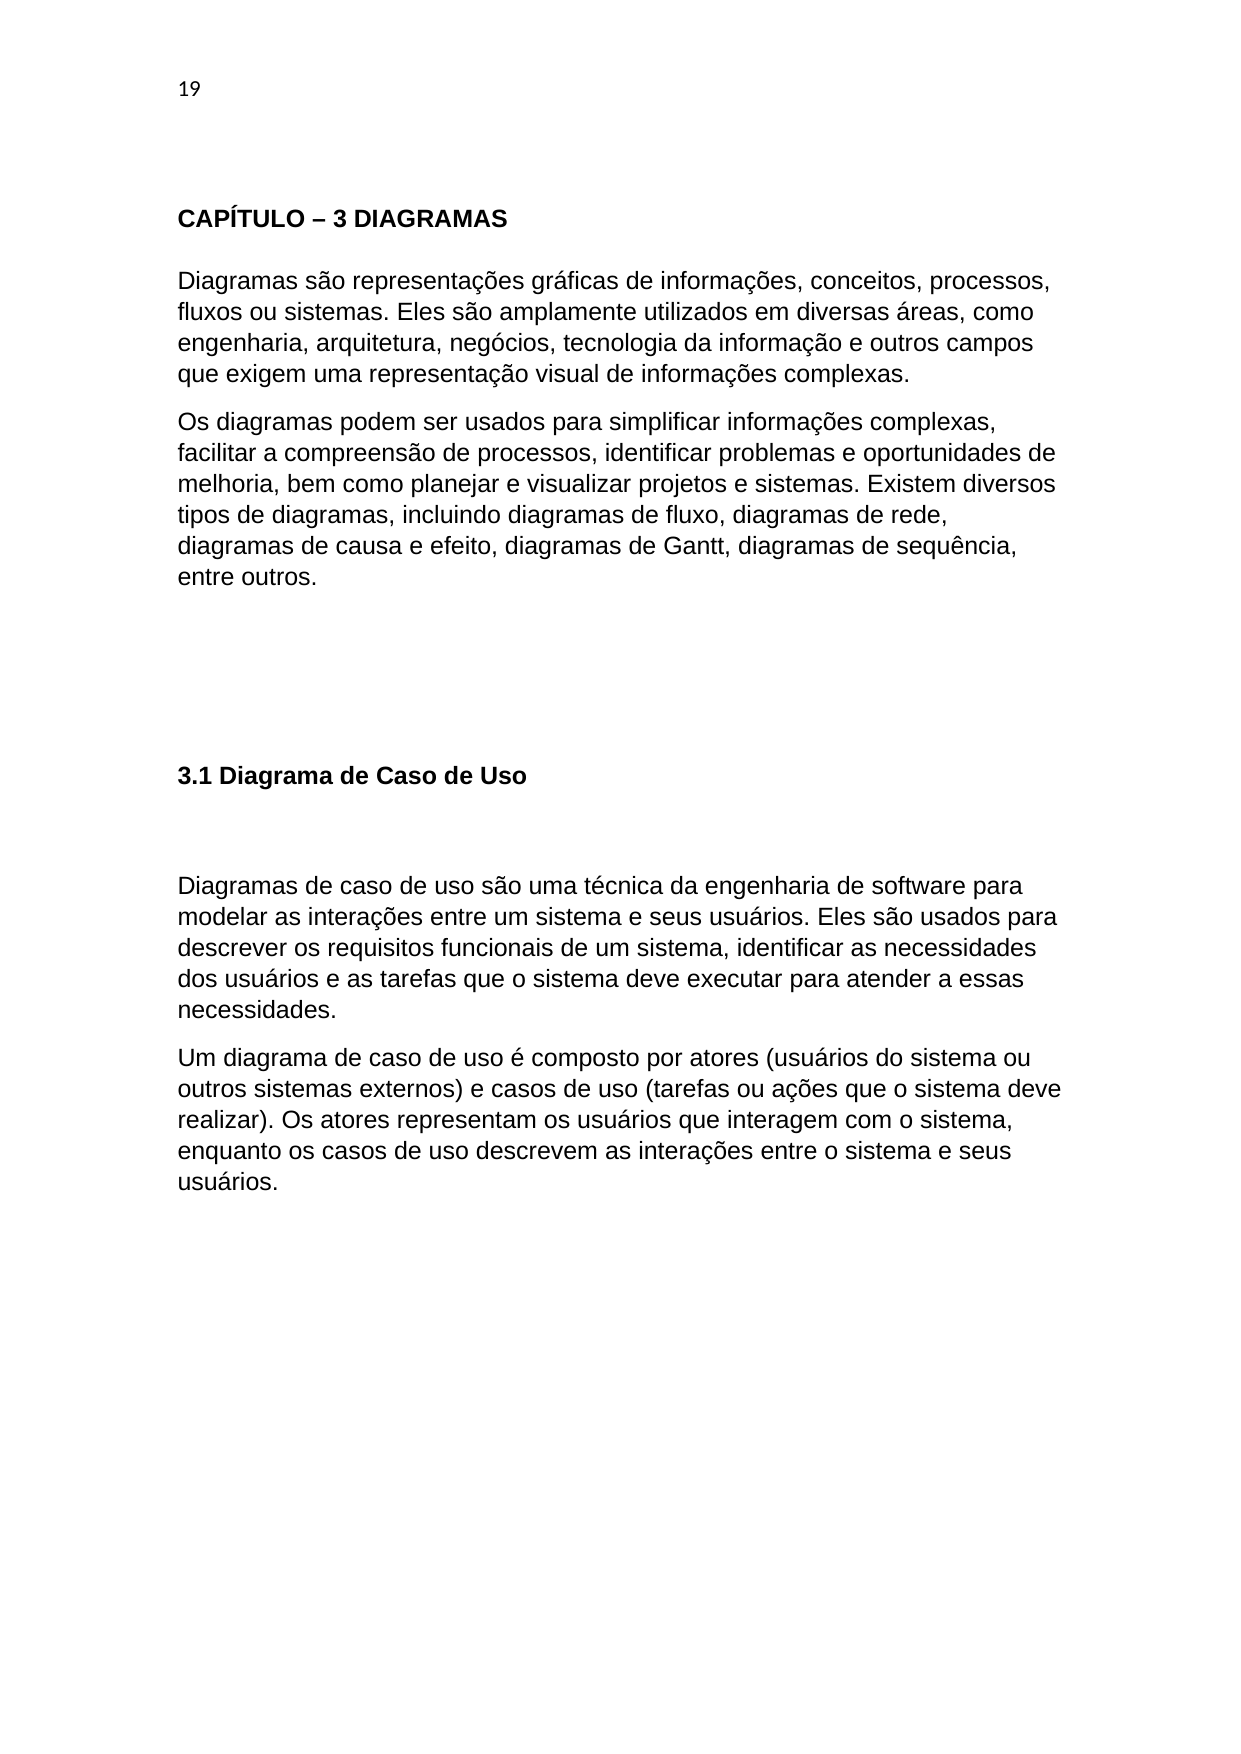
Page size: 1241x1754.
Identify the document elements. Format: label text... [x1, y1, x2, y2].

text Diagramas de caso de uso são uma técnica da engenharia de software para modelar as interações entre um sistema e seus usuários. Eles são usados para descrever os requisitos funcionais de um sistema, identificar as necessidades dos usuários e as tarefas que o sistema deve executar para atender a essas necessidades. [177, 840, 1063, 1024]
subtitle 3.1 Diagrama de Caso de Uso [177, 761, 1063, 790]
text Diagramas são representações gráficas de informações, conceitos, processos, fluxos ou sistemas. Eles são amplamente utilizados em diversas áreas, como engenharia, arquitetura, negócios, tecnologia da informação e outros campos que exigem uma representação visual de informações complexas. [177, 235, 1063, 388]
text Um diagrama de caso de uso é composto por atores (usuários do sistema ou outros sistemas externos) e casos de uso (tarefas ou ações que o sistema deve realizar). Os atores representam os usuários que interagem com o sistema, enquanto os casos de uso descrevem as interações entre o sistema e seus usuários. [177, 1043, 1063, 1196]
subtitle CAPÍTULO – 3 DIAGRAMAS [177, 204, 1063, 232]
text Os diagramas podem ser usados para simplificar informações complexas, facilitar a compreensão de processos, identificar problemas e oportunidades de melhoria, bem como planejar e visualizar projetos e sistemas. Existem diversos tipos de diagramas, incluindo diagramas de fluxo, diagramas de rede, diagramas de causa e efeito, diagramas de Gantt, diagramas de sequência, entre outros. [177, 407, 1063, 591]
